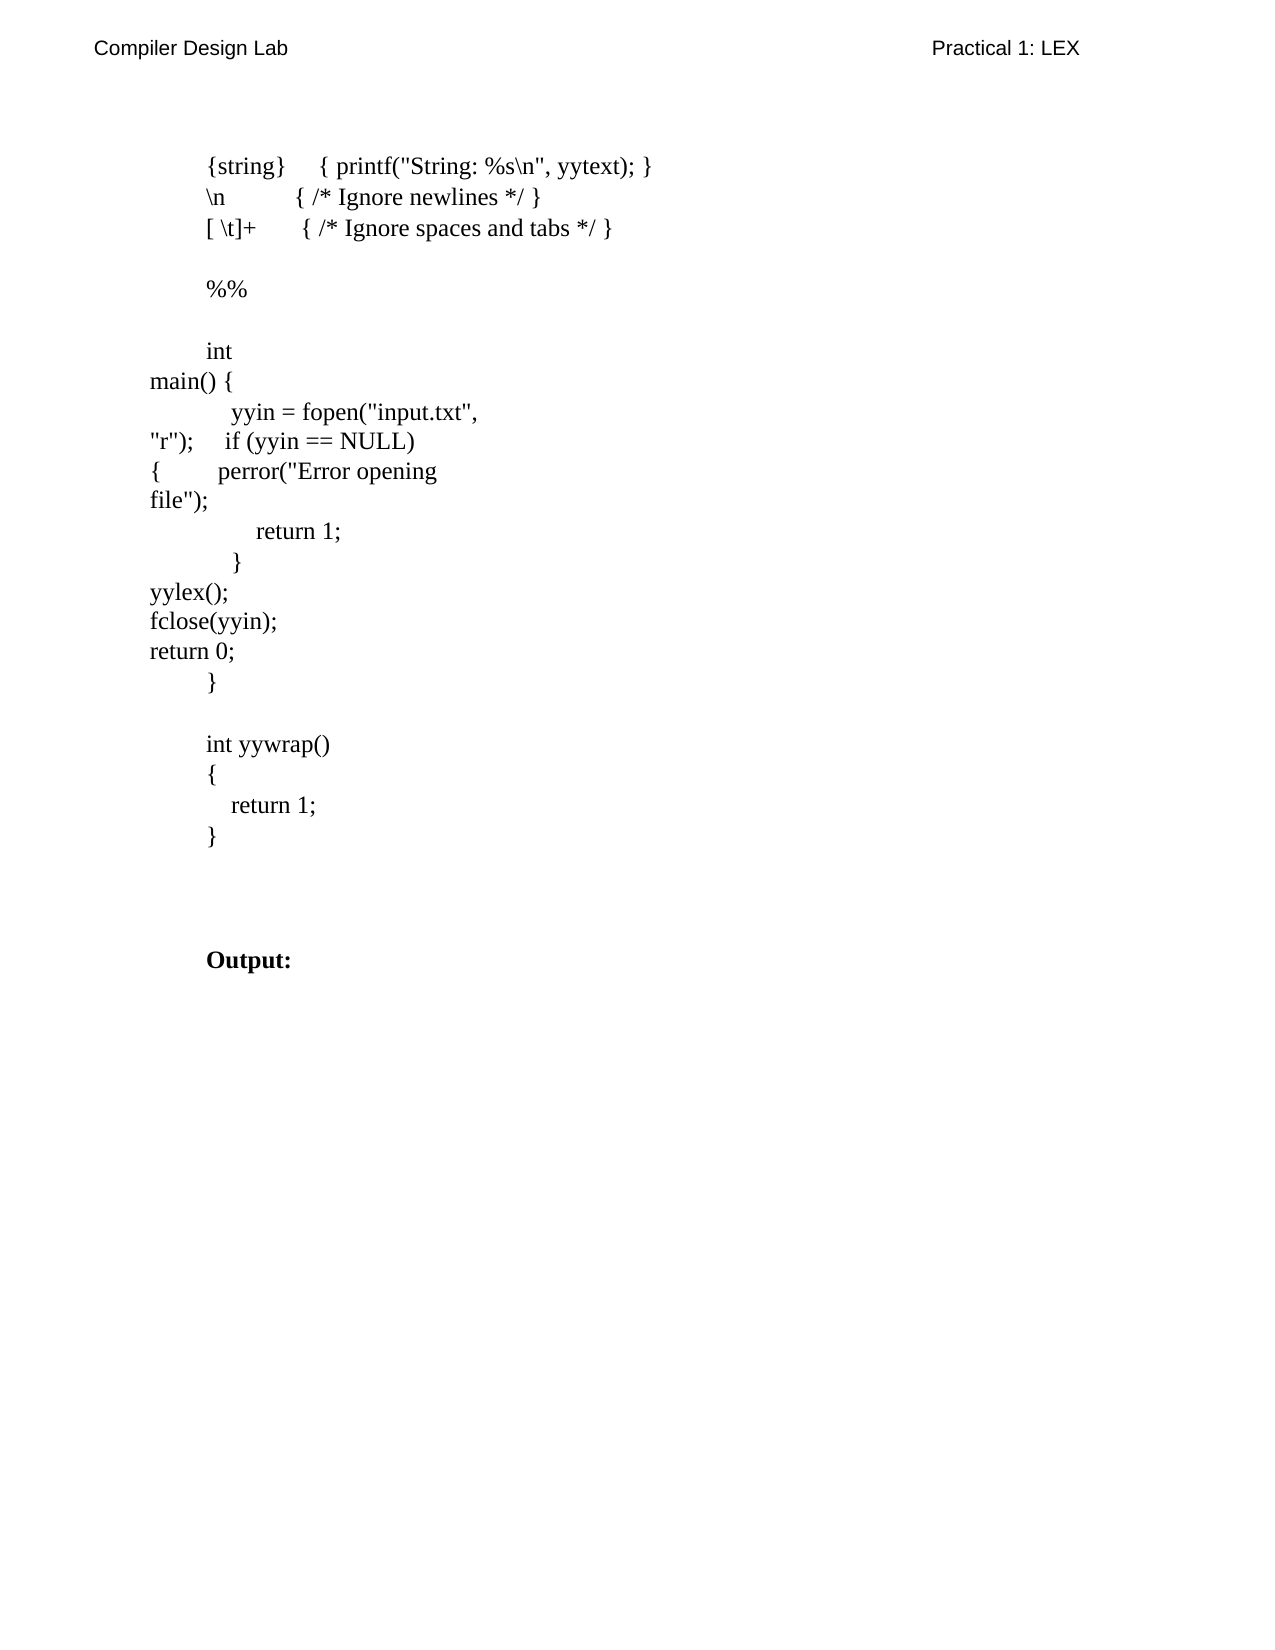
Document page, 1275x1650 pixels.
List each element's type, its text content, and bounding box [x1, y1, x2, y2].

text return 1; [149, 790, 1125, 819]
text yyin = fopen("input.txt", "r"); if (yyin == NULL) { perror("Error opening file"); [149, 397, 494, 514]
text Output: [149, 945, 1137, 974]
text { [149, 759, 1125, 788]
text int yywrap() [149, 729, 1125, 757]
text {string} { printf("String: %s\n", yytext); } [149, 151, 1125, 180]
text [ \t]+ { /* Ignore spaces and tabs */ } [149, 213, 1125, 241]
text \n { /* Ignore newlines */ } [149, 182, 1125, 211]
text %% [149, 274, 1125, 303]
text } [149, 821, 1125, 850]
text int main() { [149, 336, 267, 395]
text } [149, 667, 1125, 696]
text return 1; [149, 516, 1125, 545]
text } yylex(); fclose(yyin); return 0; [149, 547, 303, 665]
